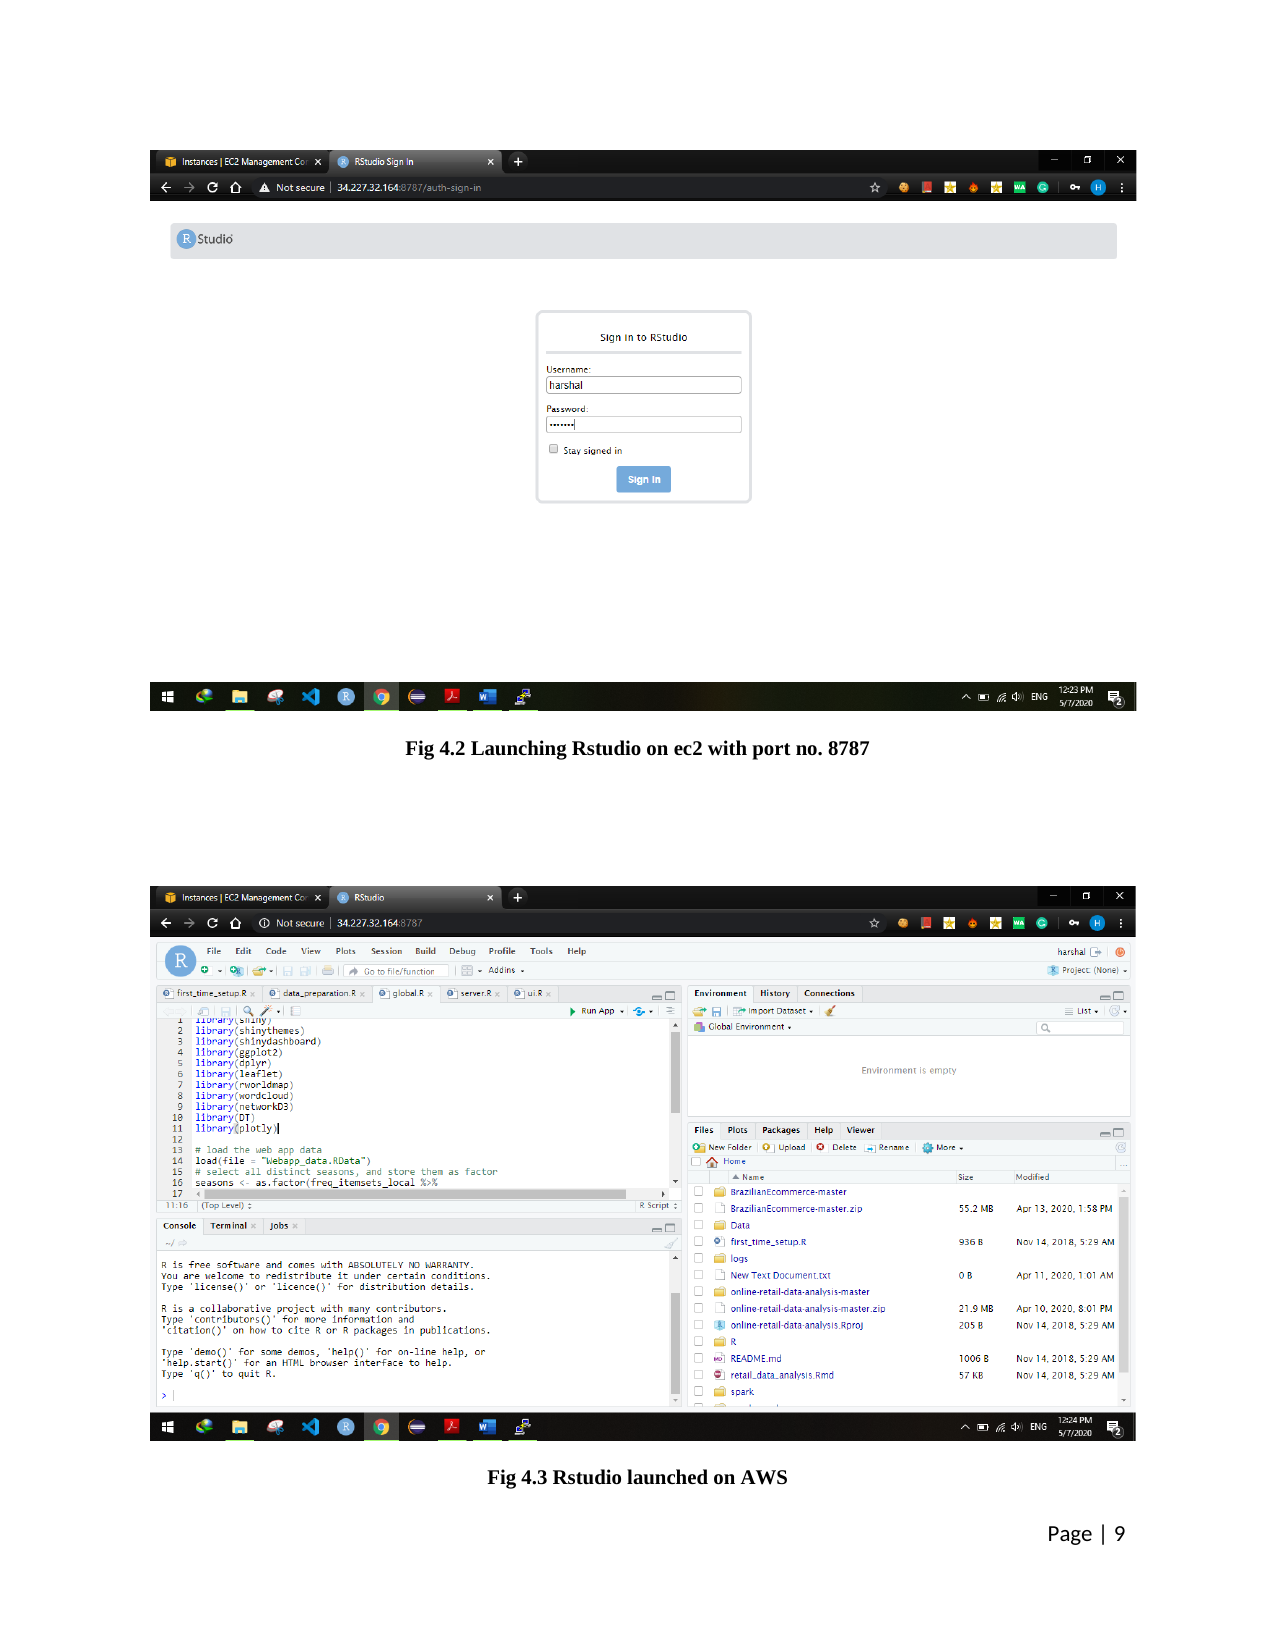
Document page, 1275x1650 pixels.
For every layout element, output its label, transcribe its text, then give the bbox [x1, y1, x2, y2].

picture [150, 886, 1136, 1441]
text Fig 4.3 Rstudio launched on AWS [150, 1465, 1125, 1489]
text Fig 4.2 Launching Rstudio on ec2 with port no. 8787 [150, 736, 1125, 760]
picture [150, 150, 1137, 711]
